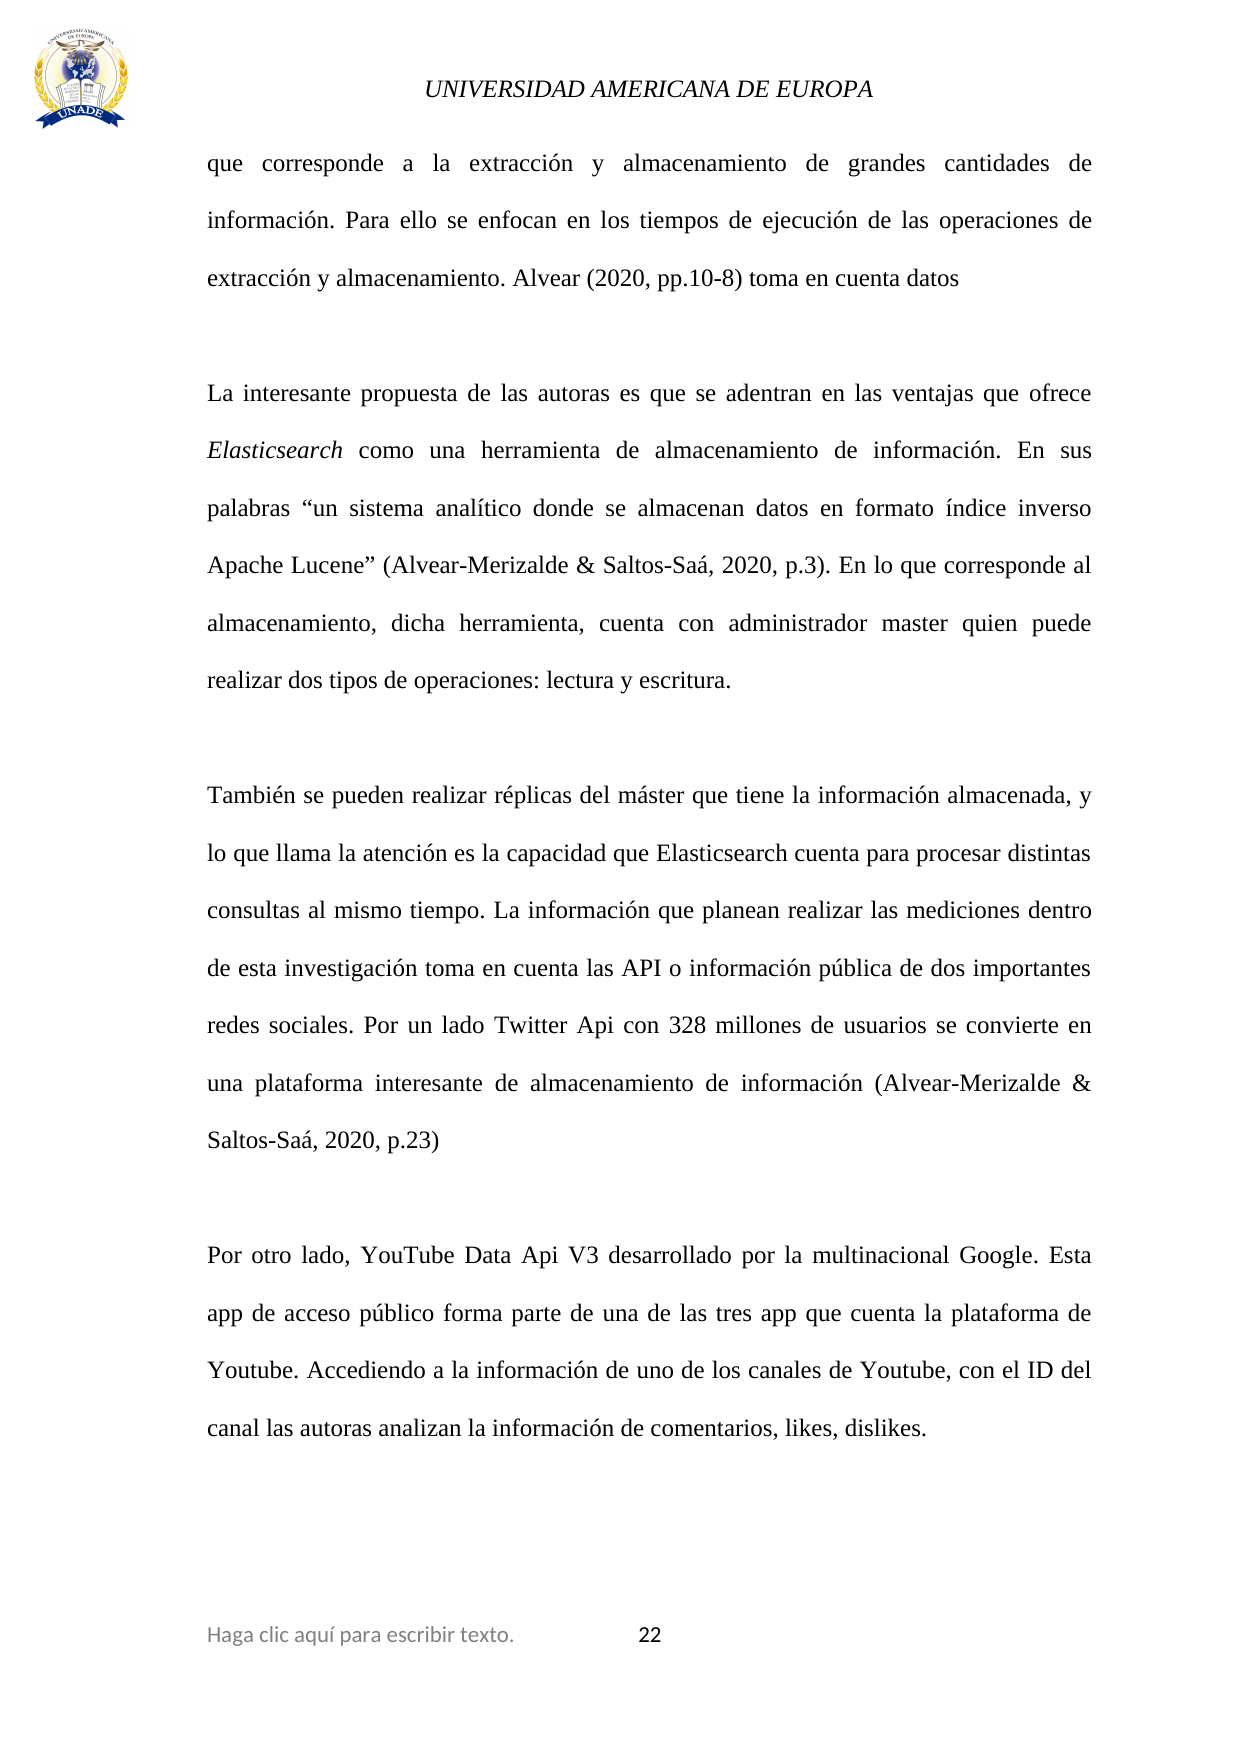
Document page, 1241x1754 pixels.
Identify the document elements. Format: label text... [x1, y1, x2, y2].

picture [29, 27, 133, 131]
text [207, 148, 1092, 291]
text También se pueden realizar réplicas del máster que tiene la información almacenada, y lo que llama la atención es la capacidad que Elasticsearch cuenta para procesar distintas consultas al mismo tiempo. La información que planean realizar las mediciones dentro de esta investigación toma en cuenta las API o información pública de dos importantes redes sociales. Por un lado Twitter Api con 328 millones de usuarios se convierte en una plataforma interesante de almacenamiento de información (Alvear-Merizalde & Saltos-Saá, 2020, p.23) [207, 780, 1092, 1154]
text La interesante propuesta de las autoras es que se adentran en las ventajas que ofrece Elasticsearch como una herramienta de almacenamiento de información. En sus palabras “un sistema analítico donde se almacenan datos en formato índice inverso Apache Lucene” (Alvear-Merizalde & Saltos-Saá, 2020, p.3). En lo que corresponde al almacenamiento, dicha herramienta, cuenta con administrador master quien puede realizar dos tipos de operaciones: lectura y escritura. [207, 378, 1092, 694]
text Por otro lado, YouTube Data Api V3 desarrollado por la multinacional Google. Esta app de acceso público forma parte de una de las tres app que cuenta la plataforma de Youtube. Accediendo a la información de uno de los canales de Youtube, con el ID del canal las autoras analizan la información de comentarios, likes, dislikes. [207, 1240, 1092, 1441]
